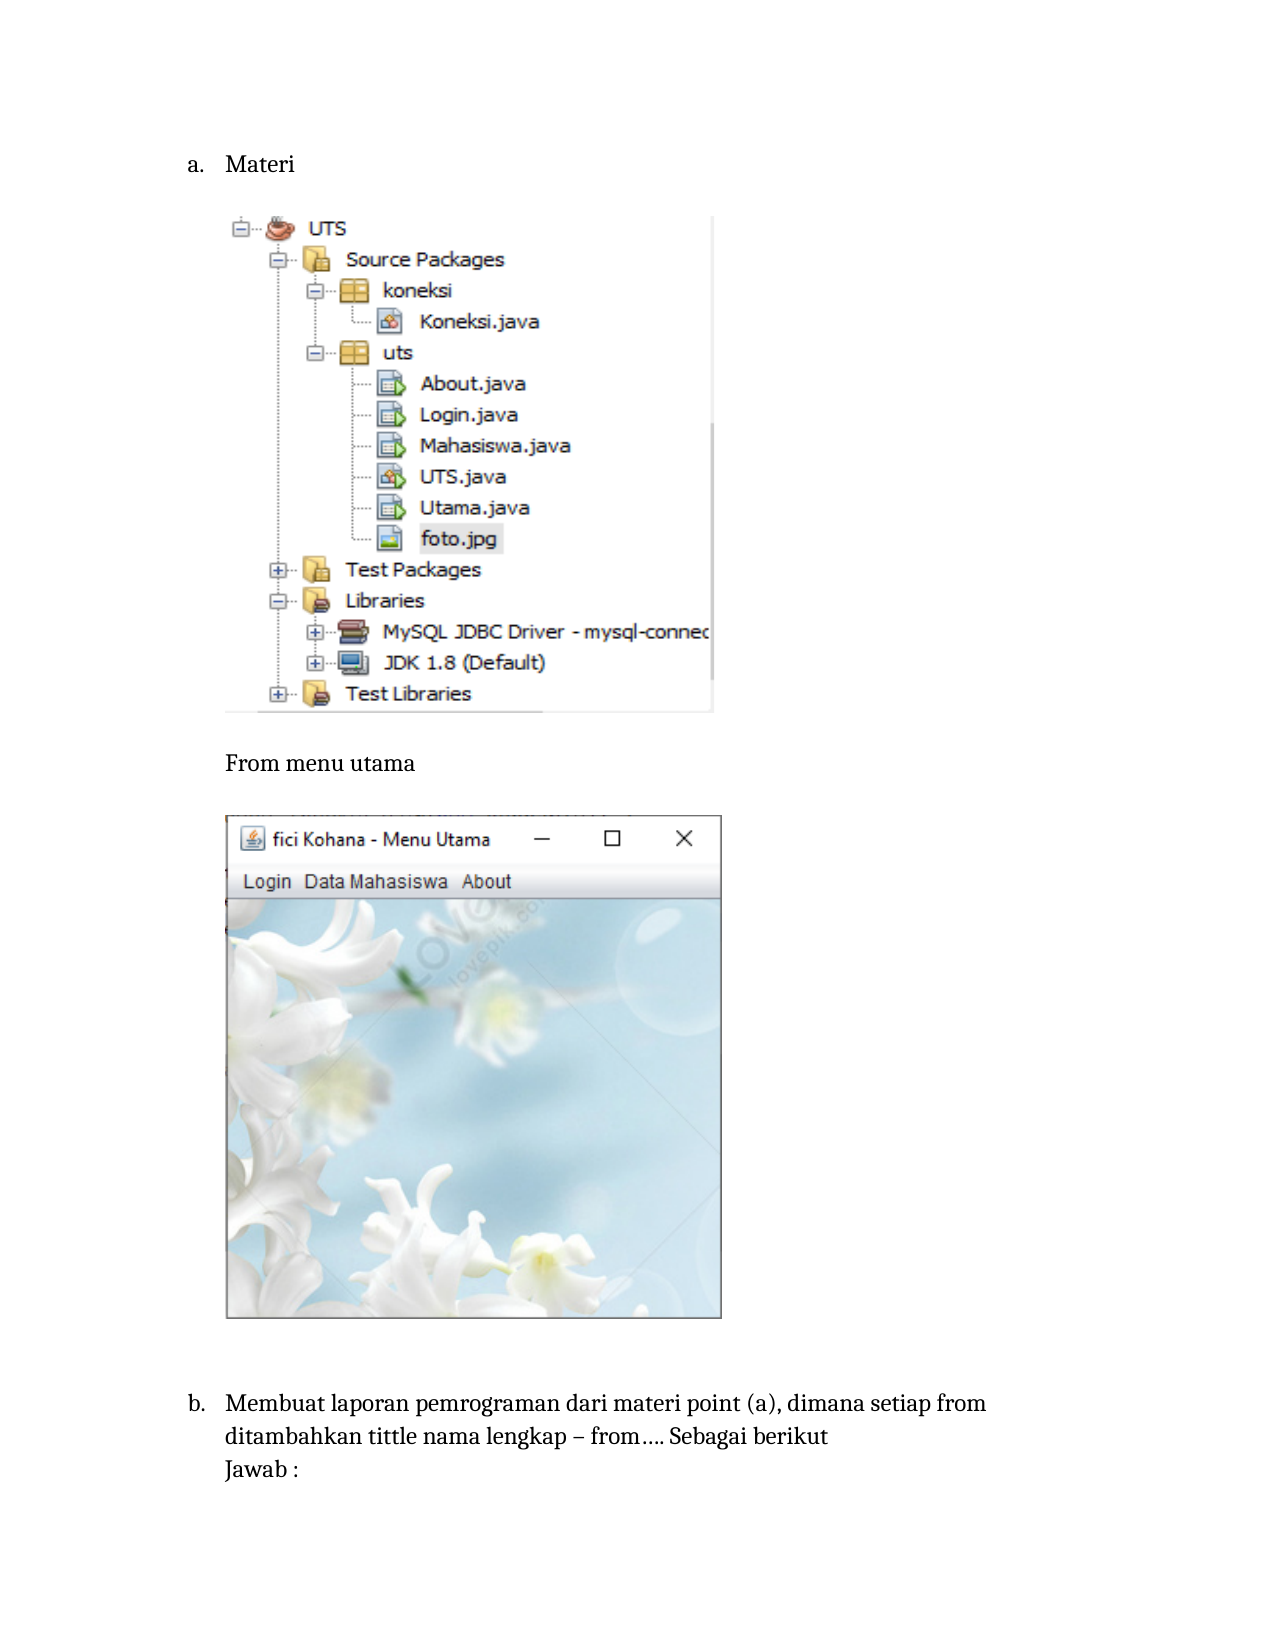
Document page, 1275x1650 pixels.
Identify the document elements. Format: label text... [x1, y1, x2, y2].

list Membuat laporan pemrograman dari materi point (a), dimana setiap from ditambahkan tittle nama lengkap – from…. Sebagai berikut [187, 1389, 1125, 1451]
list Materi [187, 150, 1125, 179]
picture [225, 216, 715, 713]
picture [225, 815, 722, 1319]
list From menu utama [225, 749, 1125, 778]
list Jawab : [225, 1455, 1125, 1484]
